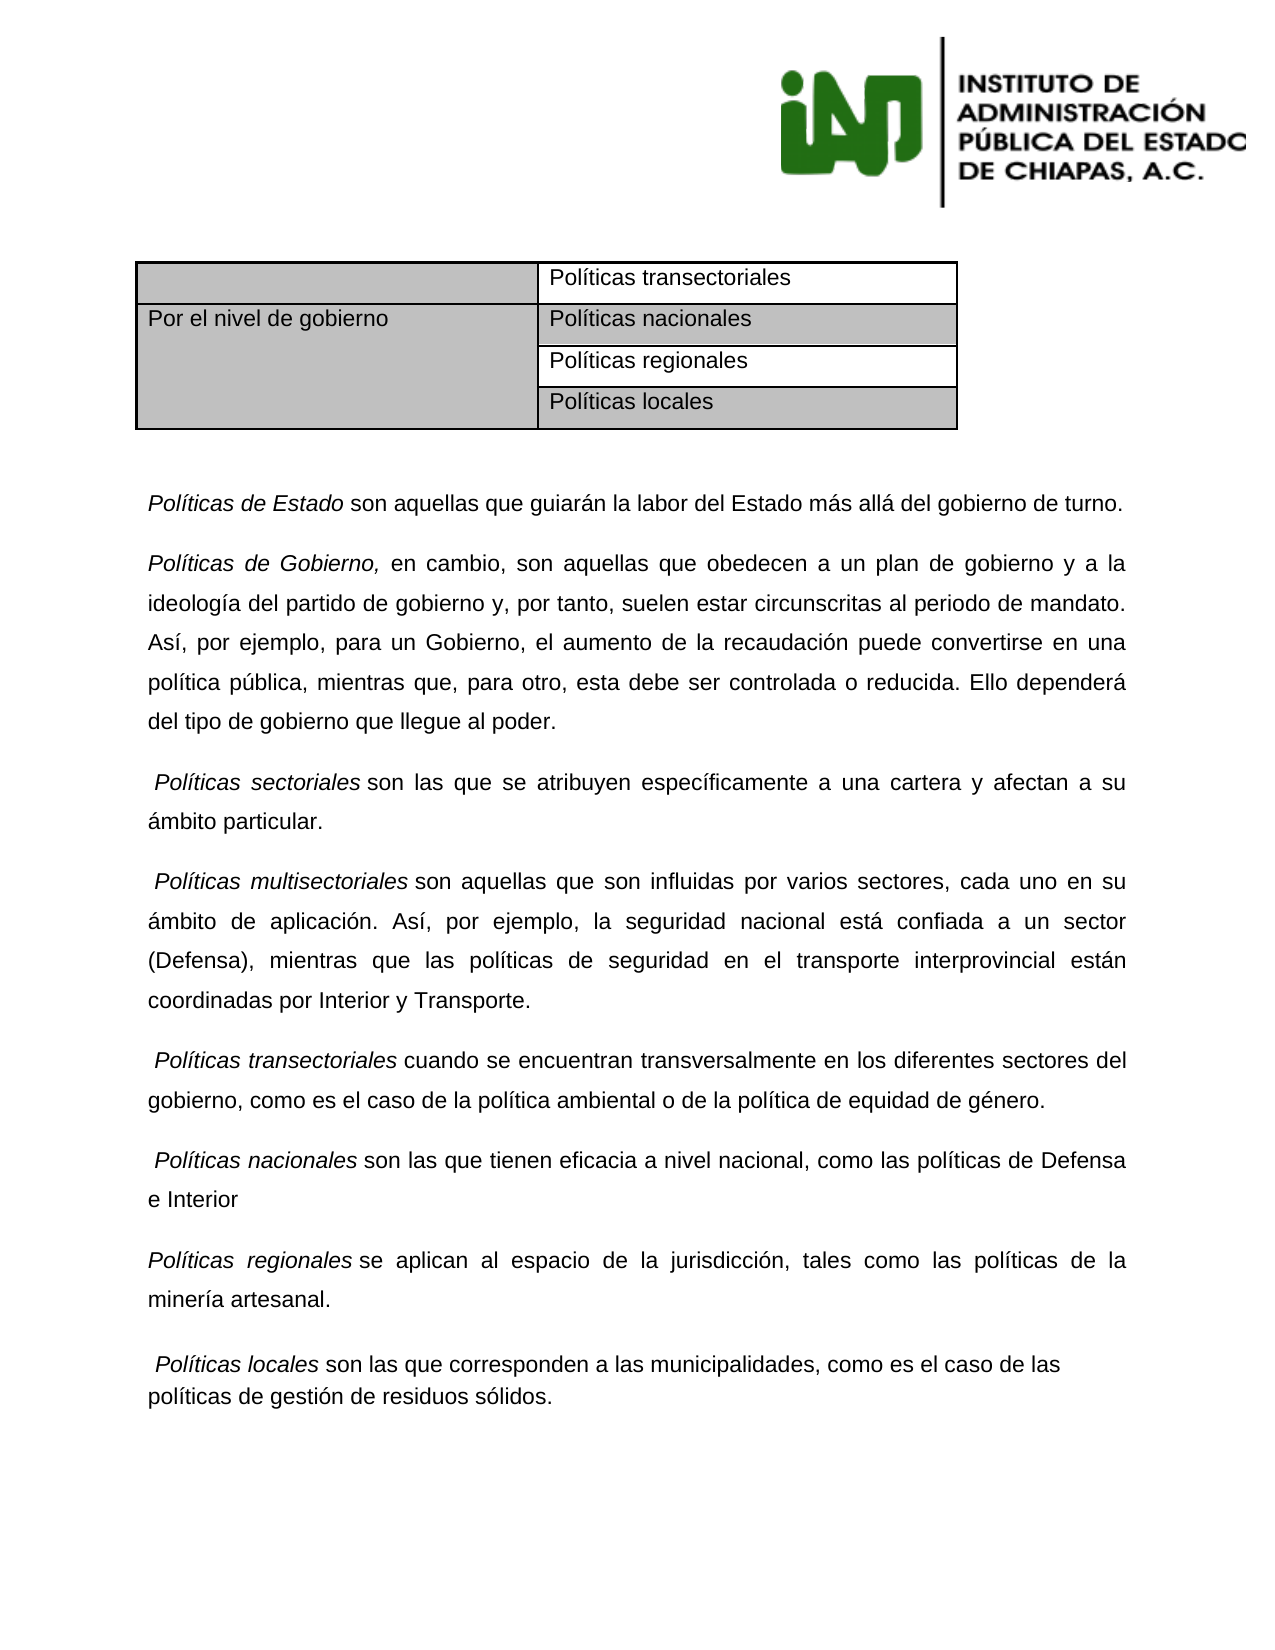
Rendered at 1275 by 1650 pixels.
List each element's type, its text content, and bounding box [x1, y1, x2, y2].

text Políticas de Estado son aquellas que guiarán la labor del Estado más allá del gobierno de turno. [148, 490, 1127, 516]
text Políticas nacionales son las que tienen eficacia a nivel nacional, como las políticas de Defensa e Interior [148, 1147, 1127, 1213]
text Políticas regionales se aplican al espacio de la jurisdicción, tales como las políticas de la minería artesanal. [148, 1247, 1127, 1312]
text Políticas de Gobierno, en cambio, son aquellas que obedecen a un plan de gobierno y a la ideología del partido de gobierno y, por tanto, suelen estar circunscritas al periodo de mandato. Así, por ejemplo, para un Gobierno, el aumento de la recaudación puede convertirse en una política pública, mientras que, para otro, esta debe ser controlada o reducida. Ello dependerá del tipo de gobierno que llegue al poder. [148, 550, 1127, 734]
table_cell Por el nivel de gobierno [138, 305, 537, 428]
table_cell Políticas nacionales [539, 305, 956, 344]
table_cell Políticas transectoriales [539, 264, 956, 303]
text Políticas locales son las que corresponden a las municipalidades, como es el caso de las políticas de gestión de residuos sólidos. [148, 1346, 1127, 1409]
table_cell Políticas locales [539, 388, 956, 428]
picture [781, 36, 1246, 208]
text Políticas sectoriales son las que se atribuyen específicamente a una cartera y afectan a su ámbito particular. [148, 768, 1127, 834]
text Políticas transectoriales cuando se encuentran transversalmente en los diferentes sectores del gobierno, como es el caso de la política ambiental o de la política de equidad de género. [148, 1047, 1127, 1113]
table_cell Políticas regionales [539, 347, 956, 386]
text Políticas multisectoriales son aquellas que son influidas por varios sectores, cada uno en su ámbito de aplicación. Así, por ejemplo, la seguridad nacional está confiada a un sector (Defensa), mientras que las políticas de seguridad en el transporte interprovincial están coordinadas por Interior y Transporte. [148, 868, 1127, 1013]
